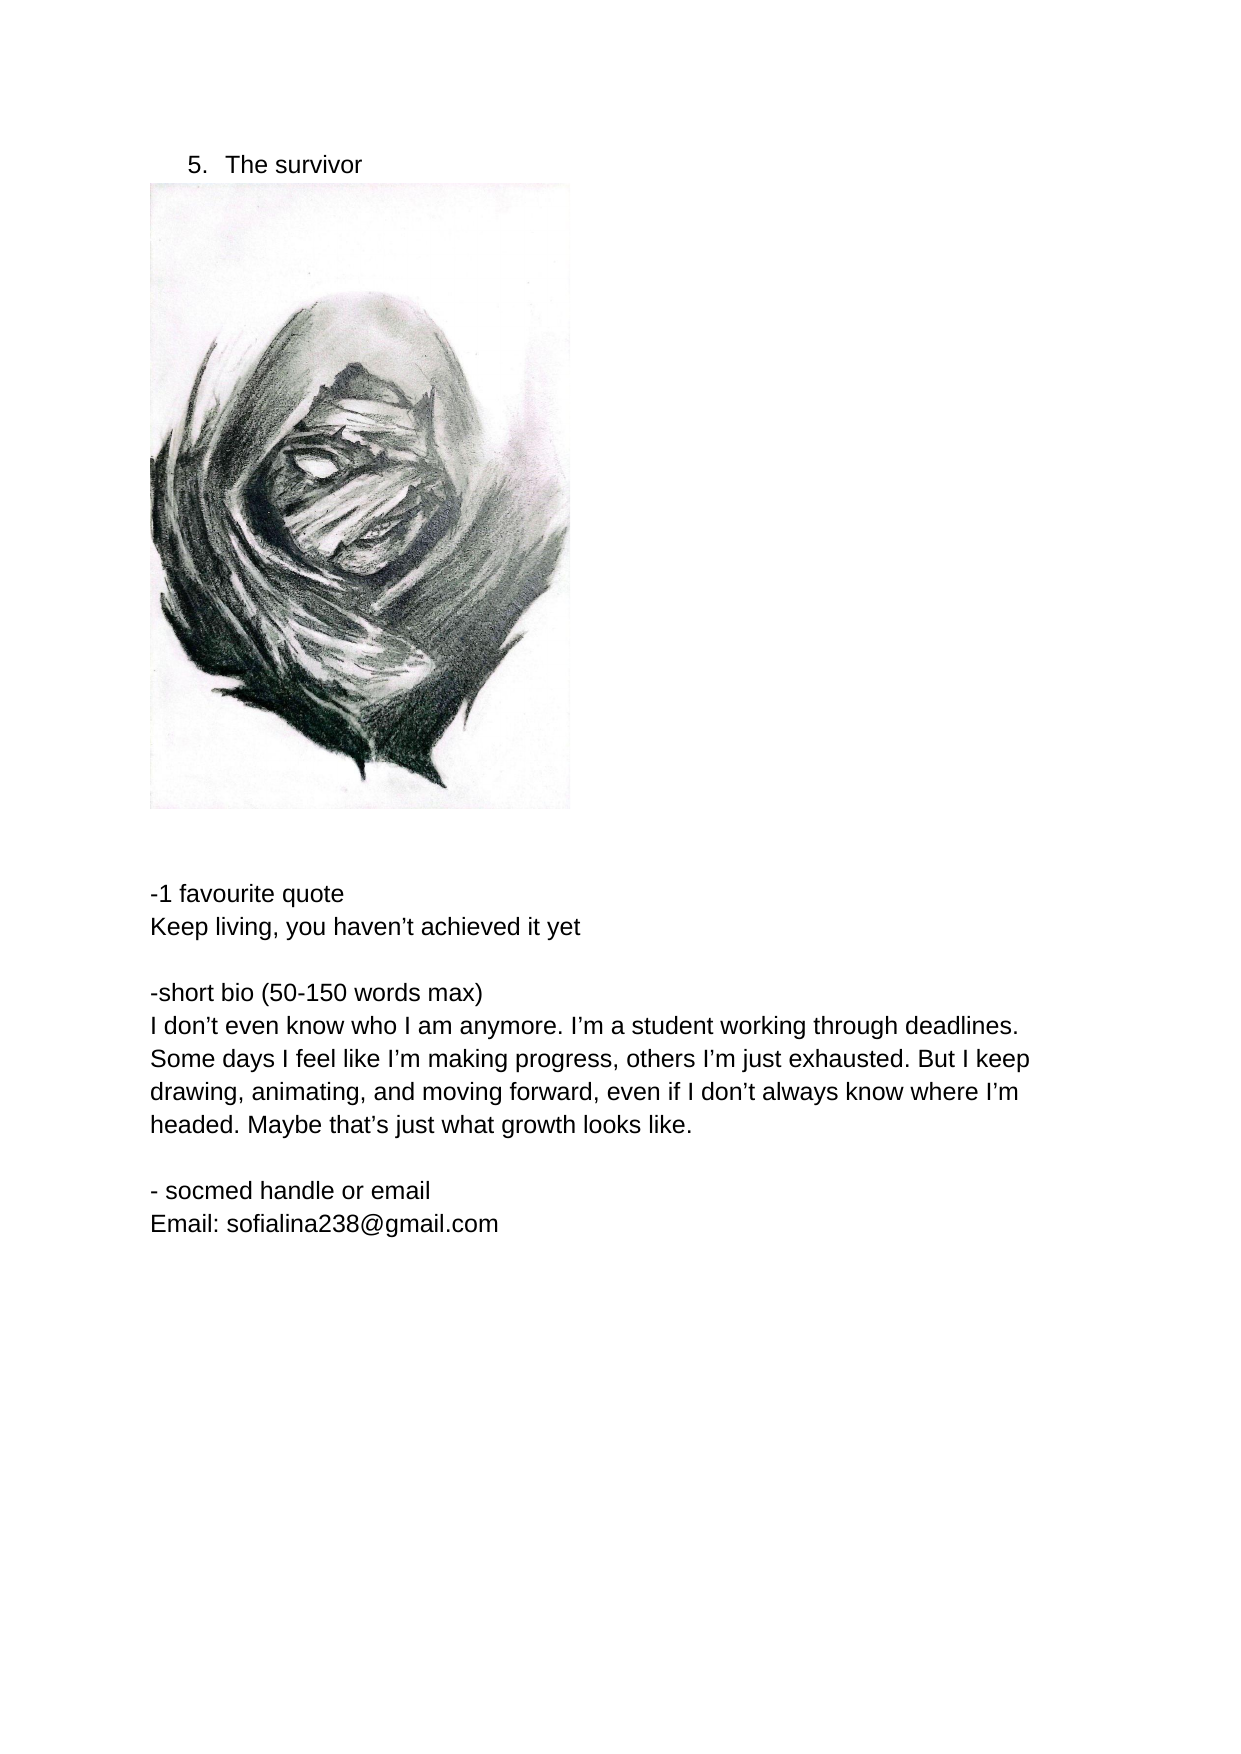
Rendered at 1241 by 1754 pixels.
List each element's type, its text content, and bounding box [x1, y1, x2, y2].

text Keep living, you haven’t achieved it yet [150, 912, 1090, 941]
list The survivor [187, 150, 1090, 179]
text I don’t even know who I am anymore. I’m a student working through deadlines. Some days I feel like I’m making progress, others I’m just exhausted. But I keep drawing, animating, and moving forward, even if I don’t always know where I’m headed. Maybe that’s just what growth looks like. [150, 1011, 1090, 1139]
text -short bio (50-150 words max) [150, 978, 1090, 1007]
text -1 favourite quote [150, 879, 1090, 907]
text - socmed handle or email [150, 1176, 1090, 1205]
text Email: sofialina238@gmail.com [150, 1209, 1090, 1238]
picture [150, 183, 571, 809]
